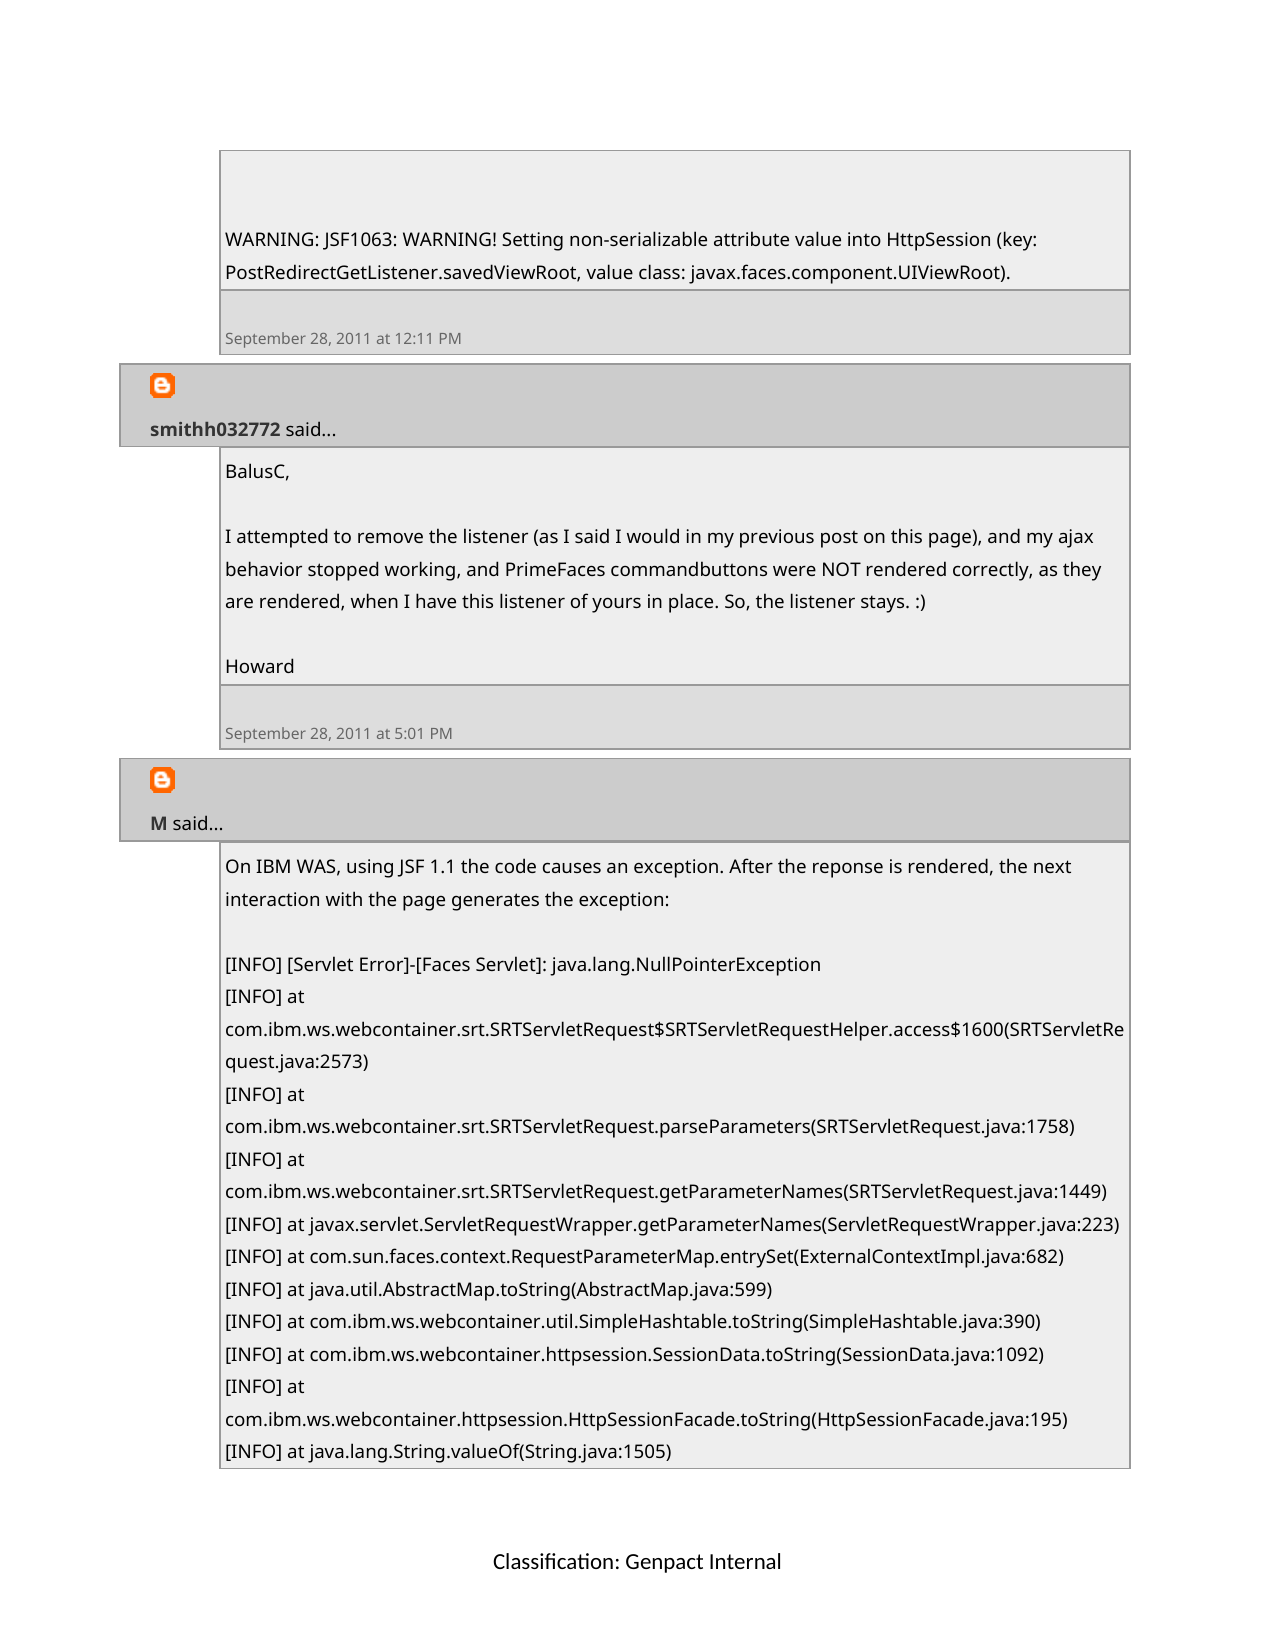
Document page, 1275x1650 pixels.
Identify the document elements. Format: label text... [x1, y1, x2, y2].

text BalusC, I attempted to remove the listener (as I said I would in my previous post on this page), and my ajax behavior stopped working, and PrimeFaces commandbuttons were NOT rendered correctly, as they are rendered, when I have this listener of yours in place. So, the listener stays. :) Howard [221, 448, 1129, 684]
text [221, 151, 1129, 289]
picture [150, 373, 175, 398]
text smithh032772 said... [121, 403, 1129, 446]
text September 28, 2011 at 12:11 PM [221, 291, 1129, 354]
text M said... [121, 798, 1129, 840]
text September 28, 2011 at 5:01 PM [221, 686, 1129, 748]
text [221, 843, 1129, 1468]
picture [150, 767, 175, 793]
